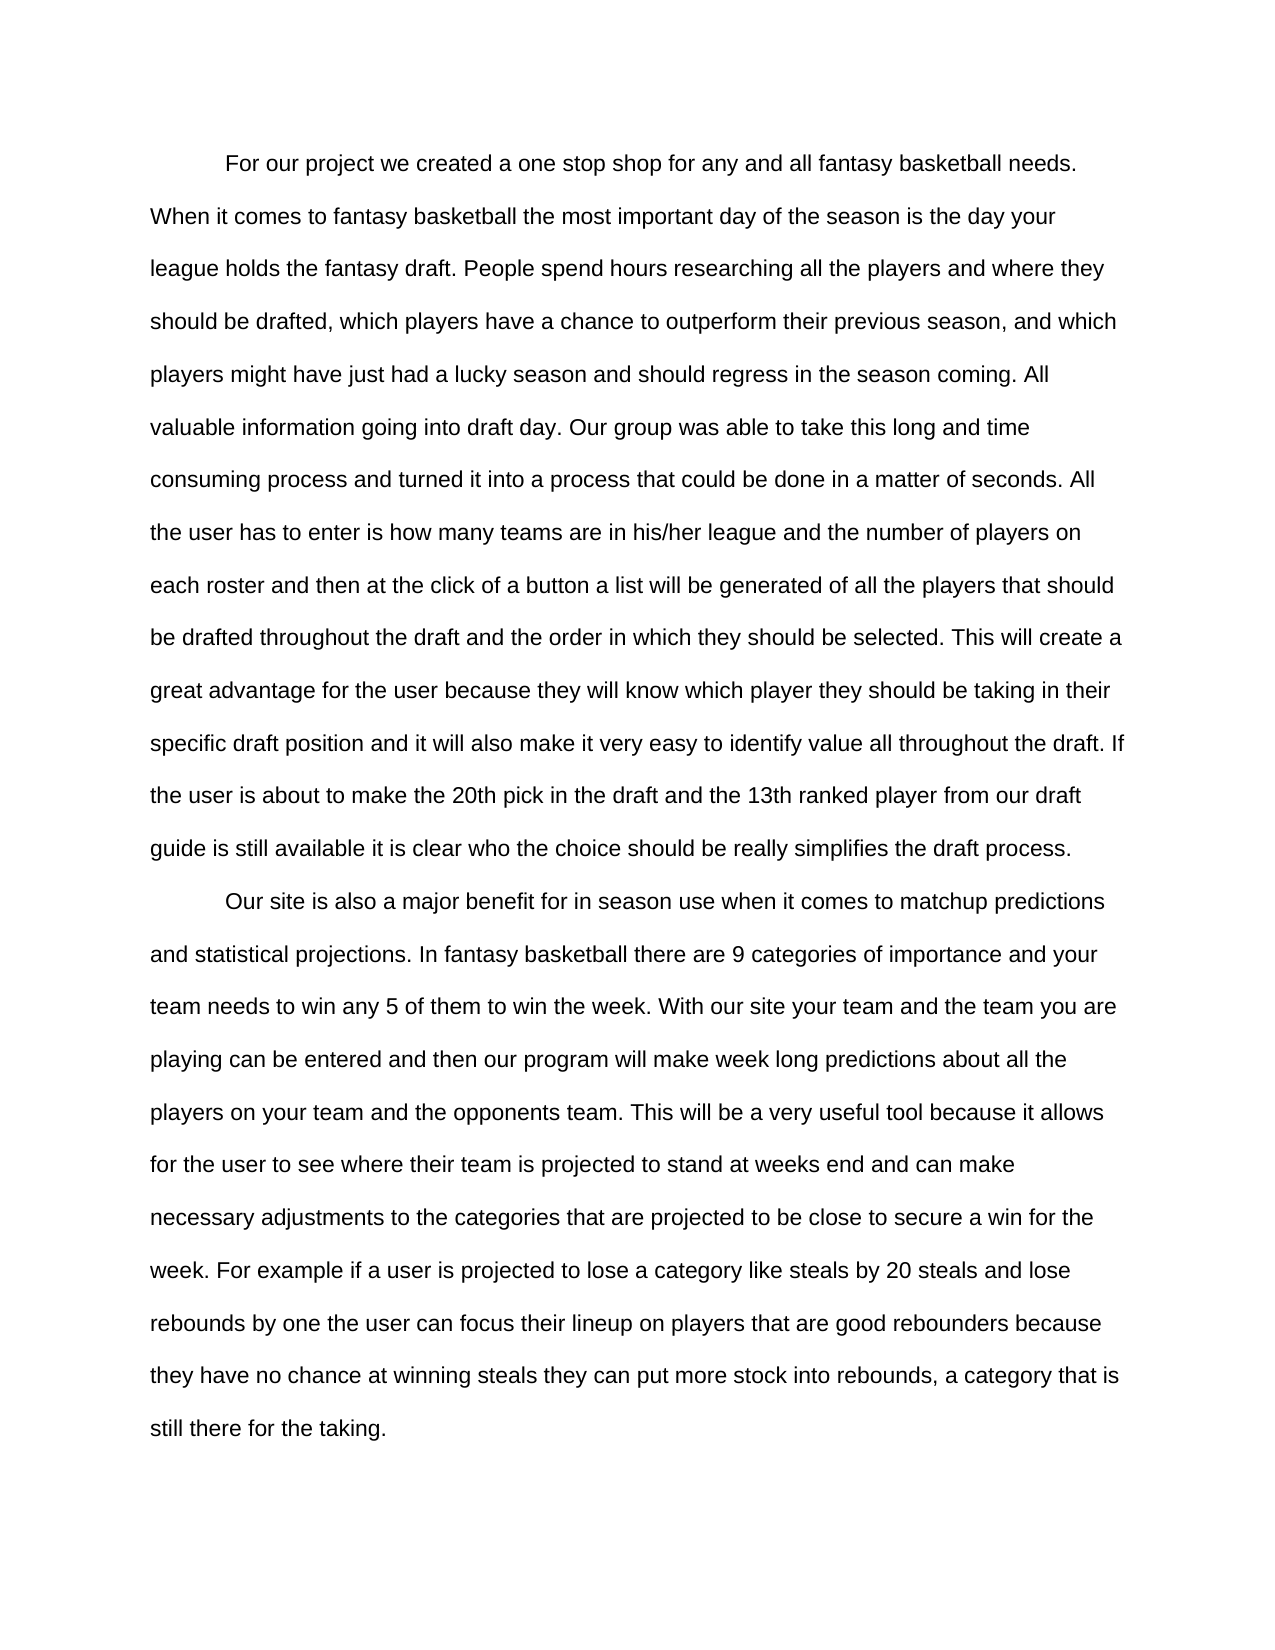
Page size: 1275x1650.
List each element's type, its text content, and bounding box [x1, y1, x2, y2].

text Our site is also a major benefit for in season use when it comes to matchup predictions and statistical projections. In fantasy basketball there are 9 categories of importance and your team needs to win any 5 of them to win the week. With our site your team and the team you are playing can be entered and then our program will make week long predictions about all the players on your team and the opponents team. This will be a very useful tool because it allows for the user to see where their team is projected to stand at weeks end and can make necessary adjustments to the categories that are projected to be close to secure a win for the week. For example if a user is projected to lose a category like steals by 20 steals and lose rebounds by one the user can focus their lineup on players that are good rebounders because they have no chance at winning steals they can put more stock into rebounds, a category that is still there for the taking. [150, 888, 1125, 1441]
text For our project we created a one stop shop for any and all fantasy basketball needs. When it comes to fantasy basketball the most important day of the season is the day your league holds the fantasy draft. People spend hours researching all the players and where they should be drafted, which players have a chance to outperform their previous season, and which players might have just had a lucky season and should regress in the season coming. All valuable information going into draft day. Our group was able to take this long and time consuming process and turned it into a process that could be done in a matter of seconds. All the user has to enter is how many teams are in his/her league and the number of players on each roster and then at the click of a button a list will be generated of all the players that should be drafted throughout the draft and the order in which they should be selected. This will create a great advantage for the user because they will know which player they should be taking in their specific draft position and it will also make it very easy to identify value all throughout the draft. If the user is about to make the 20th pick in the draft and the 13th ranked player from our draft guide is still available it is clear who the choice should be really simplifies the draft process. [150, 150, 1125, 862]
